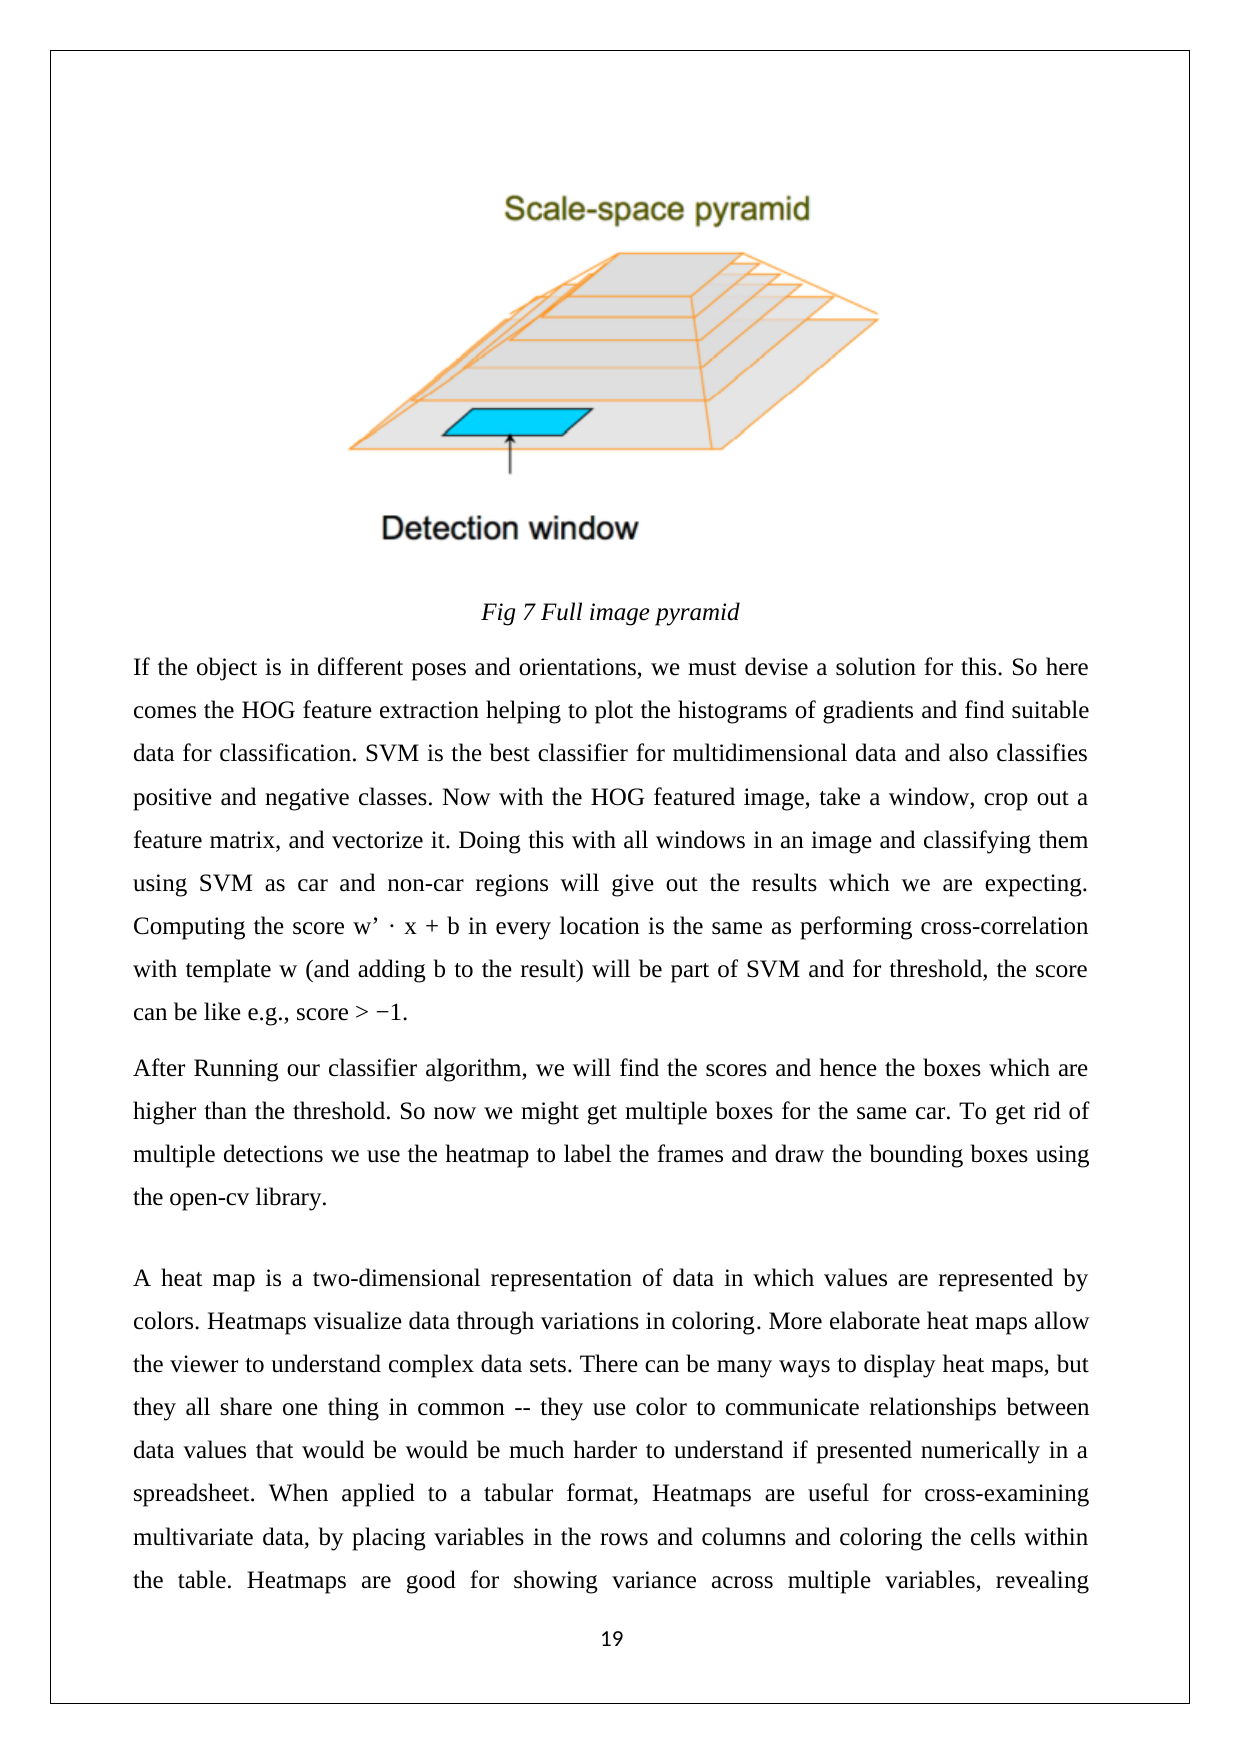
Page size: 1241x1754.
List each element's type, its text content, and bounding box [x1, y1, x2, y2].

text Fig 7 Full image pyramid [133, 597, 1090, 625]
text If the object is in different poses and orientations, we must devise a solution for this. So here comes the HOG feature extraction helping to plot the histograms of gradients and find suitable data for classification. SVM is the best classifier for multidimensional data and also classifies positive and negative classes. Now with the HOG featured image, take a window, crop out a feature matrix, and vectorize it. Doing this with all windows in an image and classifying them using SVM as car and non-car regions will give out the results which we are expecting. Computing the score w’ · x + b in every location is the same as performing cross-correlation with template w (and adding b to the result) will be part of SVM and for threshold, the score can be like e.g., score > −1. [133, 652, 1090, 1026]
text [133, 1263, 1090, 1593]
text After Running our classifier algorithm, we will find the scores and hence the boxes which are higher than the threshold. So now we might get multiple boxes for the same car. To get rid of multiple detections we use the heatmap to label the frames and draw the bounding boxes using the open-cv library. [133, 1053, 1090, 1211]
picture [331, 150, 892, 571]
